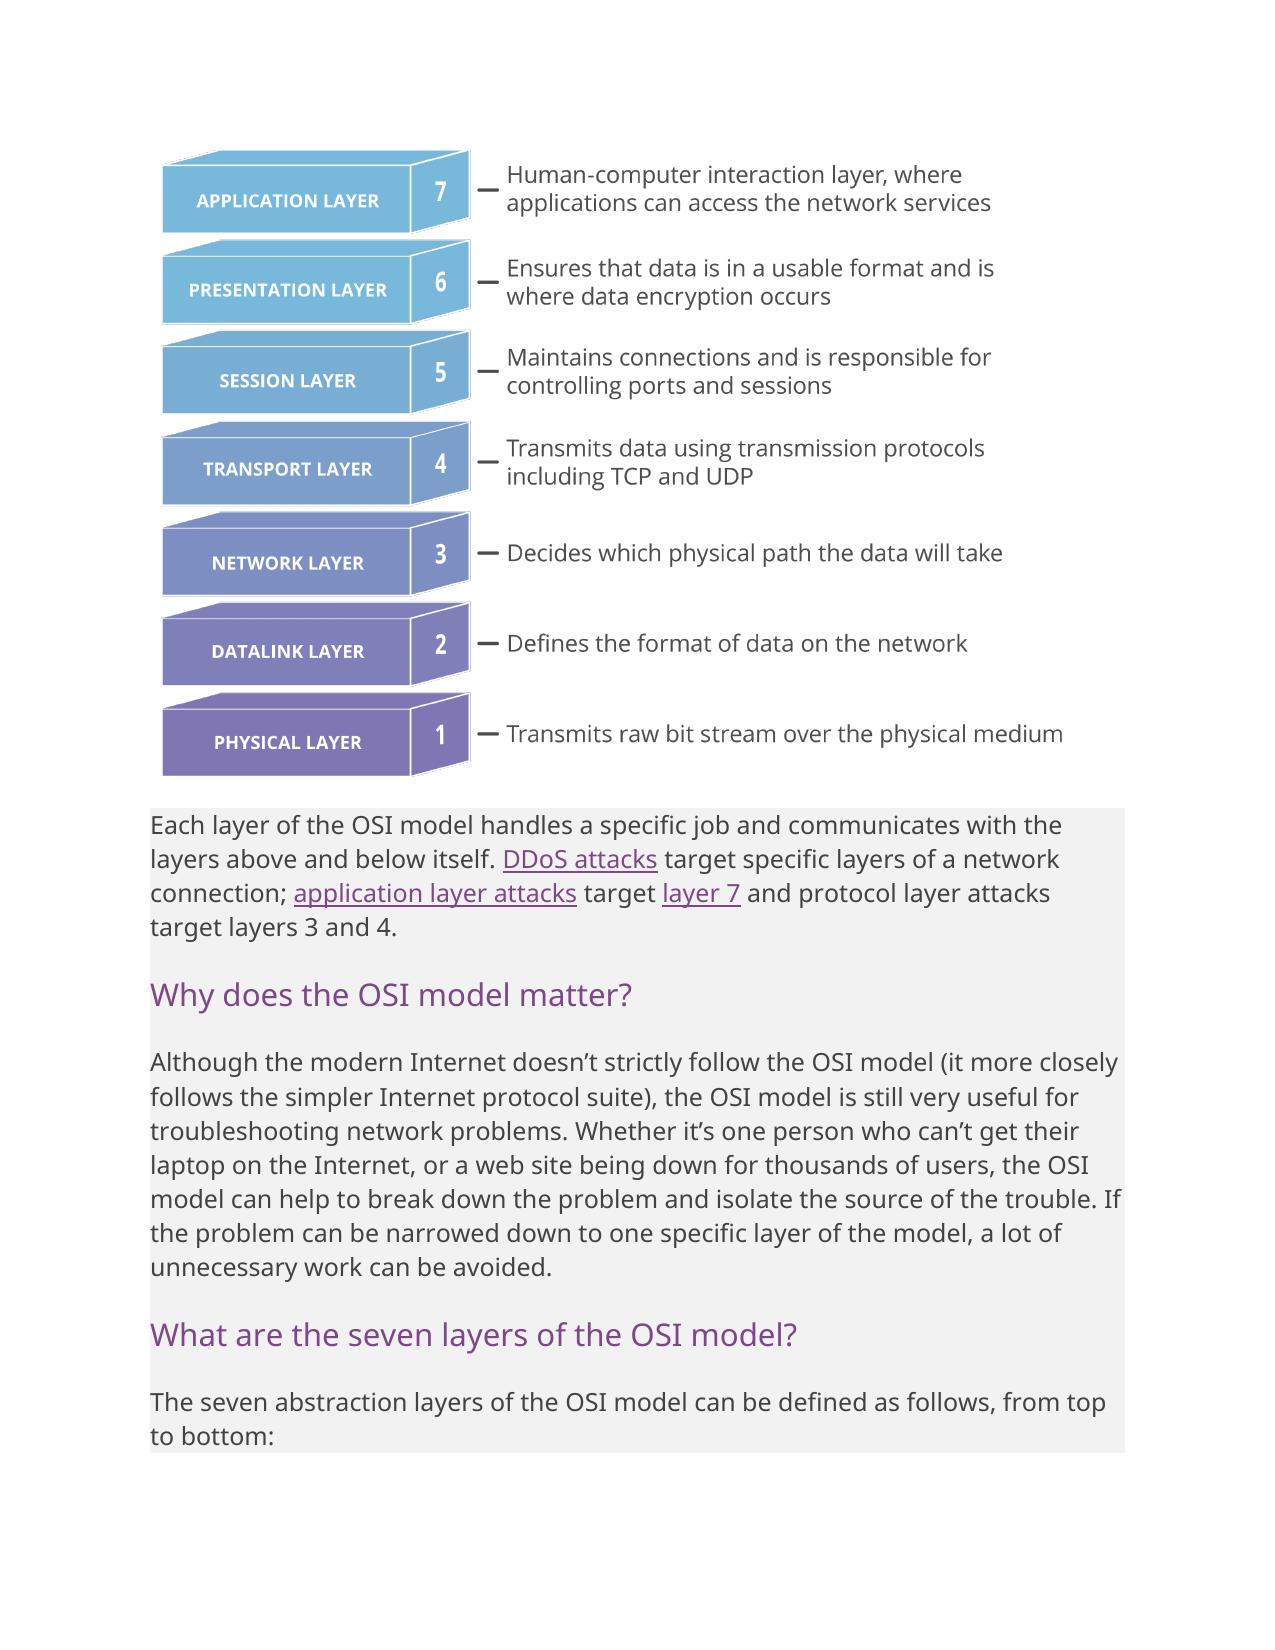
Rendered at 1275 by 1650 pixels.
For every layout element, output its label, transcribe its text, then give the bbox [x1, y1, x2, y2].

picture [150, 150, 1069, 777]
text The seven abstraction layers of the OSI model can be defined as follows, from top to bottom: [150, 1384, 1125, 1453]
subtitle What are the seven layers of the OSI model? [150, 1313, 1125, 1355]
text Each layer of the OSI model handles a specific job and communicates with the layers above and below itself. DDoS attacks target specific layers of a network connection; application layer attacks target layer 7 and protocol layer attacks target layers 3 and 4. [150, 808, 1125, 944]
text Although the modern Internet doesn’t strictly follow the OSI model (it more closely follows the simpler Internet protocol suite), the OSI model is still very useful for troubleshooting network problems. Whether it’s one person who can’t get their laptop on the Internet, or a web site being down for thousands of users, the OSI model can help to break down the problem and isolate the source of the trouble. If the problem can be narrowed down to one specific layer of the model, a lot of unnecessary work can be avoided. [150, 1045, 1125, 1283]
subtitle Why does the OSI model matter? [150, 973, 1125, 1016]
